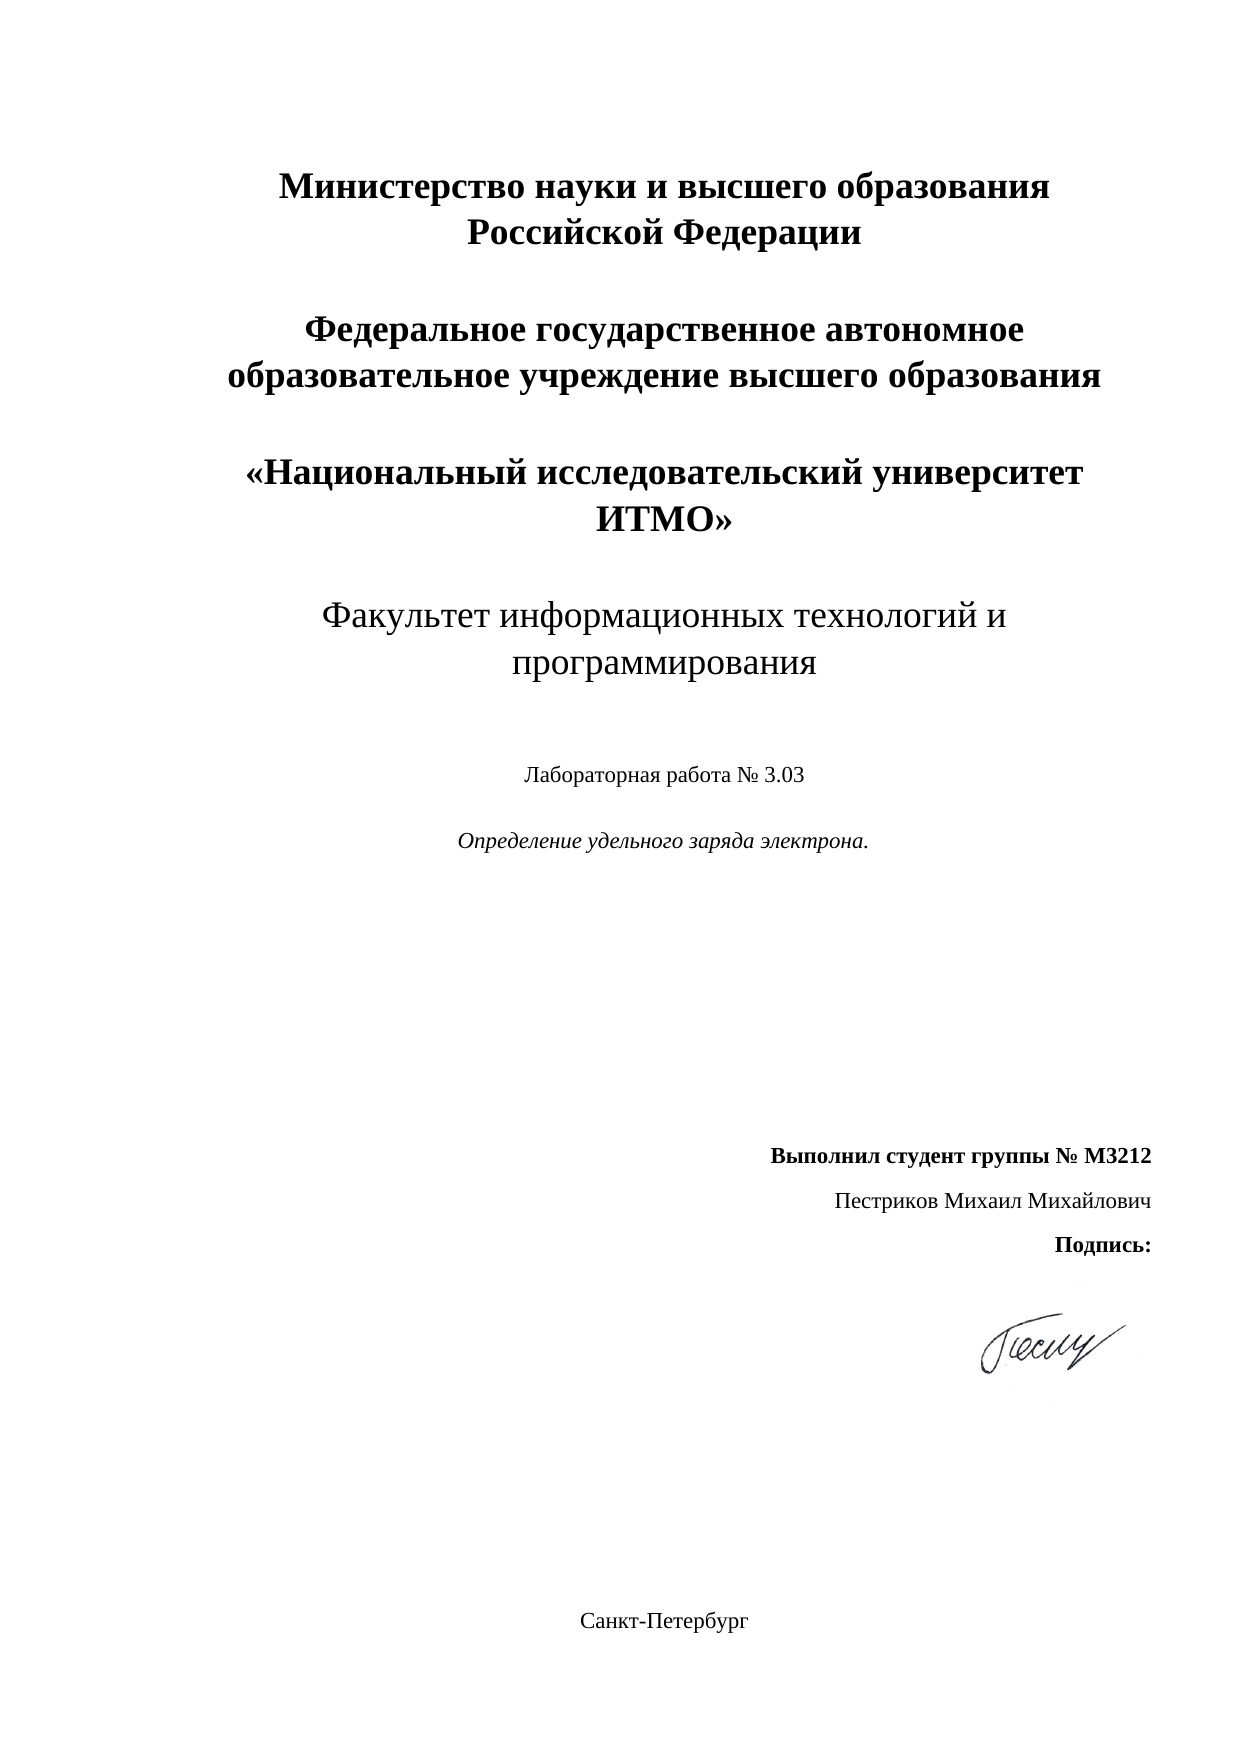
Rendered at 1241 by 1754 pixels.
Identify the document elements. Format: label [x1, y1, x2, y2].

picture [950, 1275, 1152, 1413]
